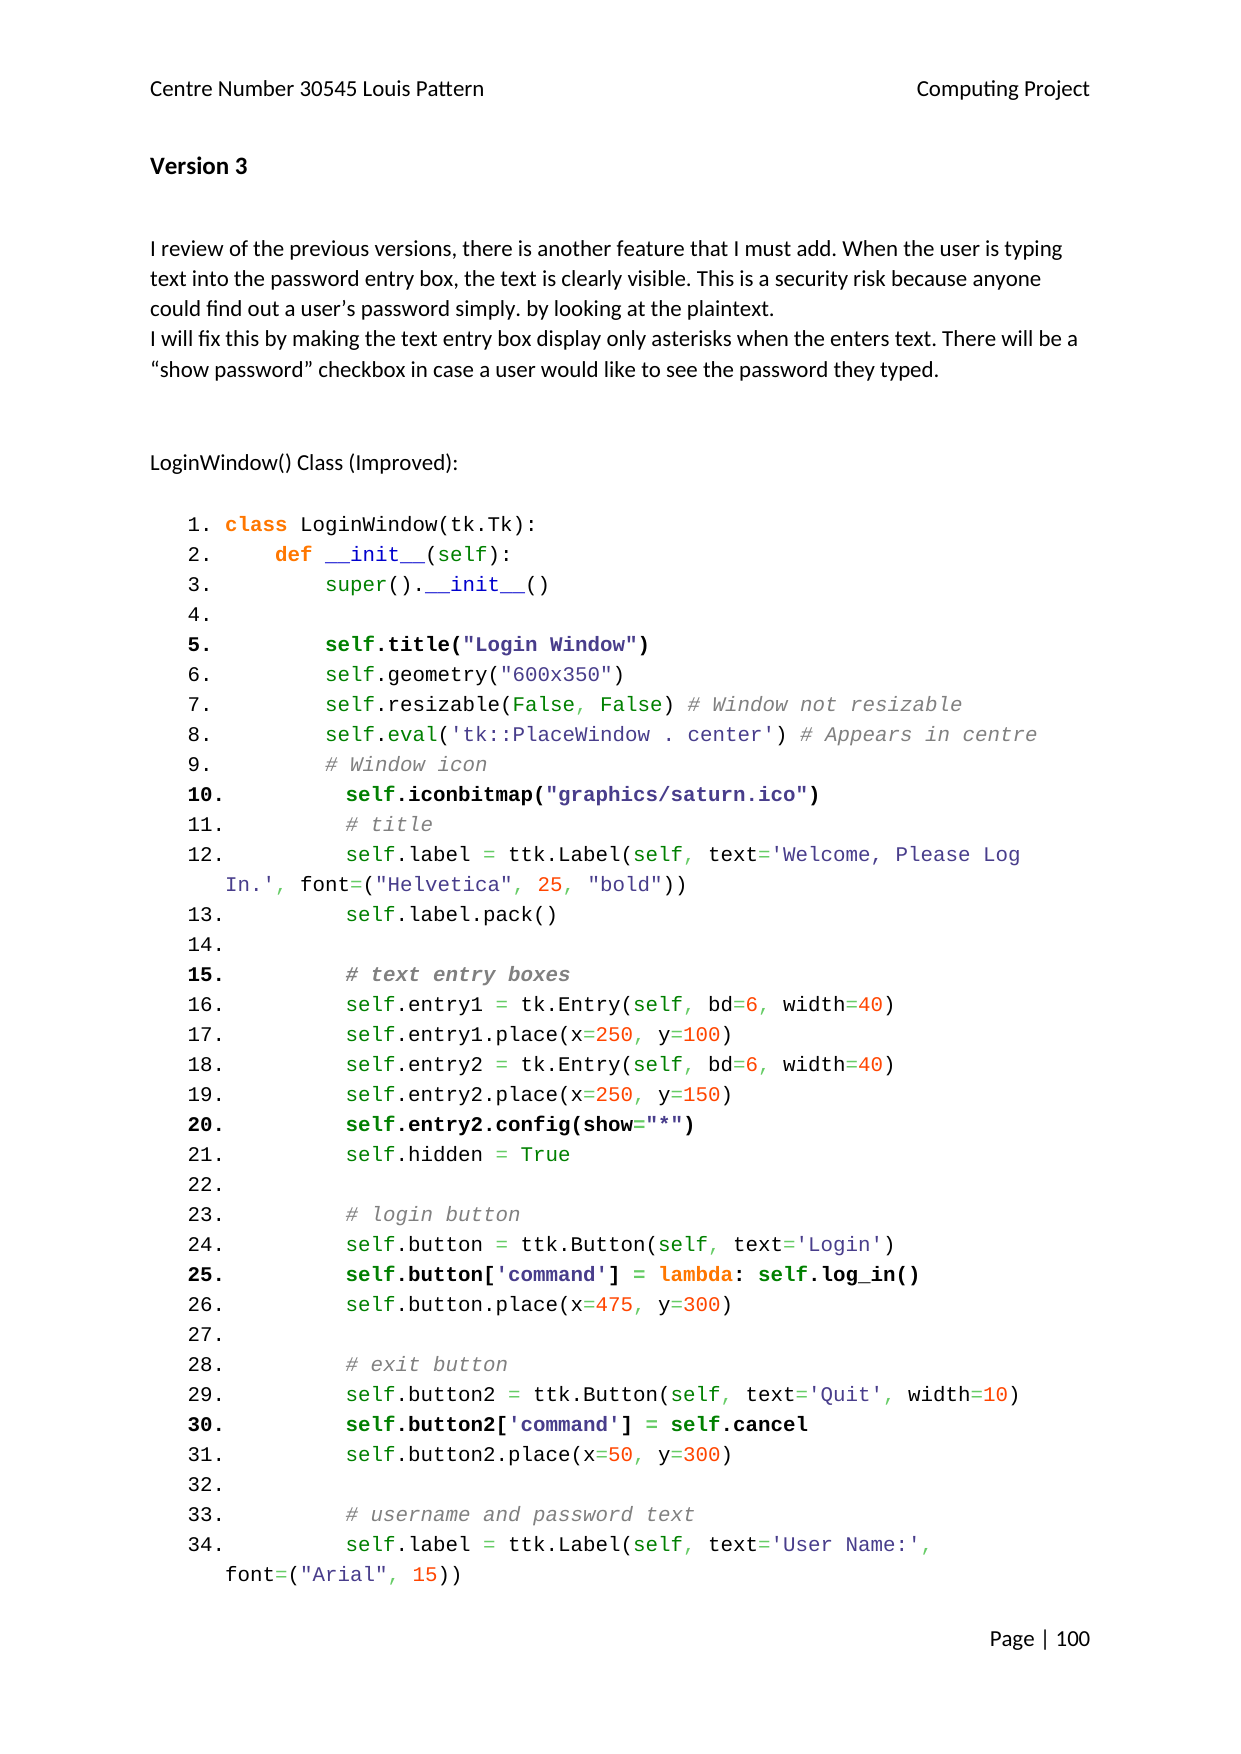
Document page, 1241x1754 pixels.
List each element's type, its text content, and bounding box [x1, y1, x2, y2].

list self.geometry("600x350") [187, 658, 1090, 688]
list super().__init__() [187, 568, 1090, 598]
list self.entry2.place(x=250, y=150) [187, 1078, 1090, 1108]
list self.entry1 = tk.Entry(self, bd=6, width=40) [187, 988, 1090, 1018]
list self.entry2 = tk.Entry(self, bd=6, width=40) [187, 1048, 1090, 1078]
list self.resizable(False, False) # Window not resizable [187, 688, 1090, 718]
list self.entry1.place(x=250, y=100) [187, 1018, 1090, 1048]
list # username and password text [187, 1498, 1090, 1528]
list self.entry2.config(show="*") [187, 1108, 1090, 1138]
list class LoginWindow(tk.Tk): [187, 508, 1090, 538]
list self.button2 = ttk.Button(self, text='Quit', width=10) [187, 1378, 1090, 1408]
list self.iconbitmap("graphics/saturn.ico") [187, 778, 1090, 808]
list self.eval('tk::PlaceWindow . center') # Appears in centre [187, 718, 1090, 748]
list self.label.pack() [187, 898, 1090, 928]
list def __init__(self): [187, 538, 1090, 568]
list self.label = ttk.Label(self, text='Welcome, Please Log In.', font=("Helvetica", 25, "bold")) [187, 838, 1090, 898]
subtitle Version 3 [150, 150, 1090, 181]
list # text entry boxes [187, 958, 1090, 988]
list self.button2['command'] = self.cancel [187, 1408, 1090, 1438]
text I review of the previous versions, there is another feature that I must add. When the user is typing text into the password entry box, the text is clearly visible. This is a security risk because anyone could find out a user’s password simply. by looking at the plaintext. I will fix this by making the text entry box display only asterisks when the enters text. There will be a “show password” checkbox in case a user would like to see the password they typed. [150, 234, 1090, 383]
list self.label = ttk.Label(self, text='User Name:', font=("Arial", 15)) [187, 1528, 1090, 1588]
list self.title("Login Window") [187, 628, 1090, 658]
list self.button2.place(x=50, y=300) [187, 1438, 1090, 1468]
list self.button = ttk.Button(self, text='Login') [187, 1228, 1090, 1258]
list self.button['command'] = lambda: self.log_in() [187, 1258, 1090, 1288]
list self.button.place(x=475, y=300) [187, 1288, 1090, 1318]
list # Window icon [187, 748, 1090, 778]
text LoginWindow() Class (Improved): [150, 448, 1090, 477]
list # title [187, 808, 1090, 838]
list # exit button [187, 1348, 1090, 1378]
list # login button [187, 1198, 1090, 1228]
list self.hidden = True [187, 1138, 1090, 1168]
